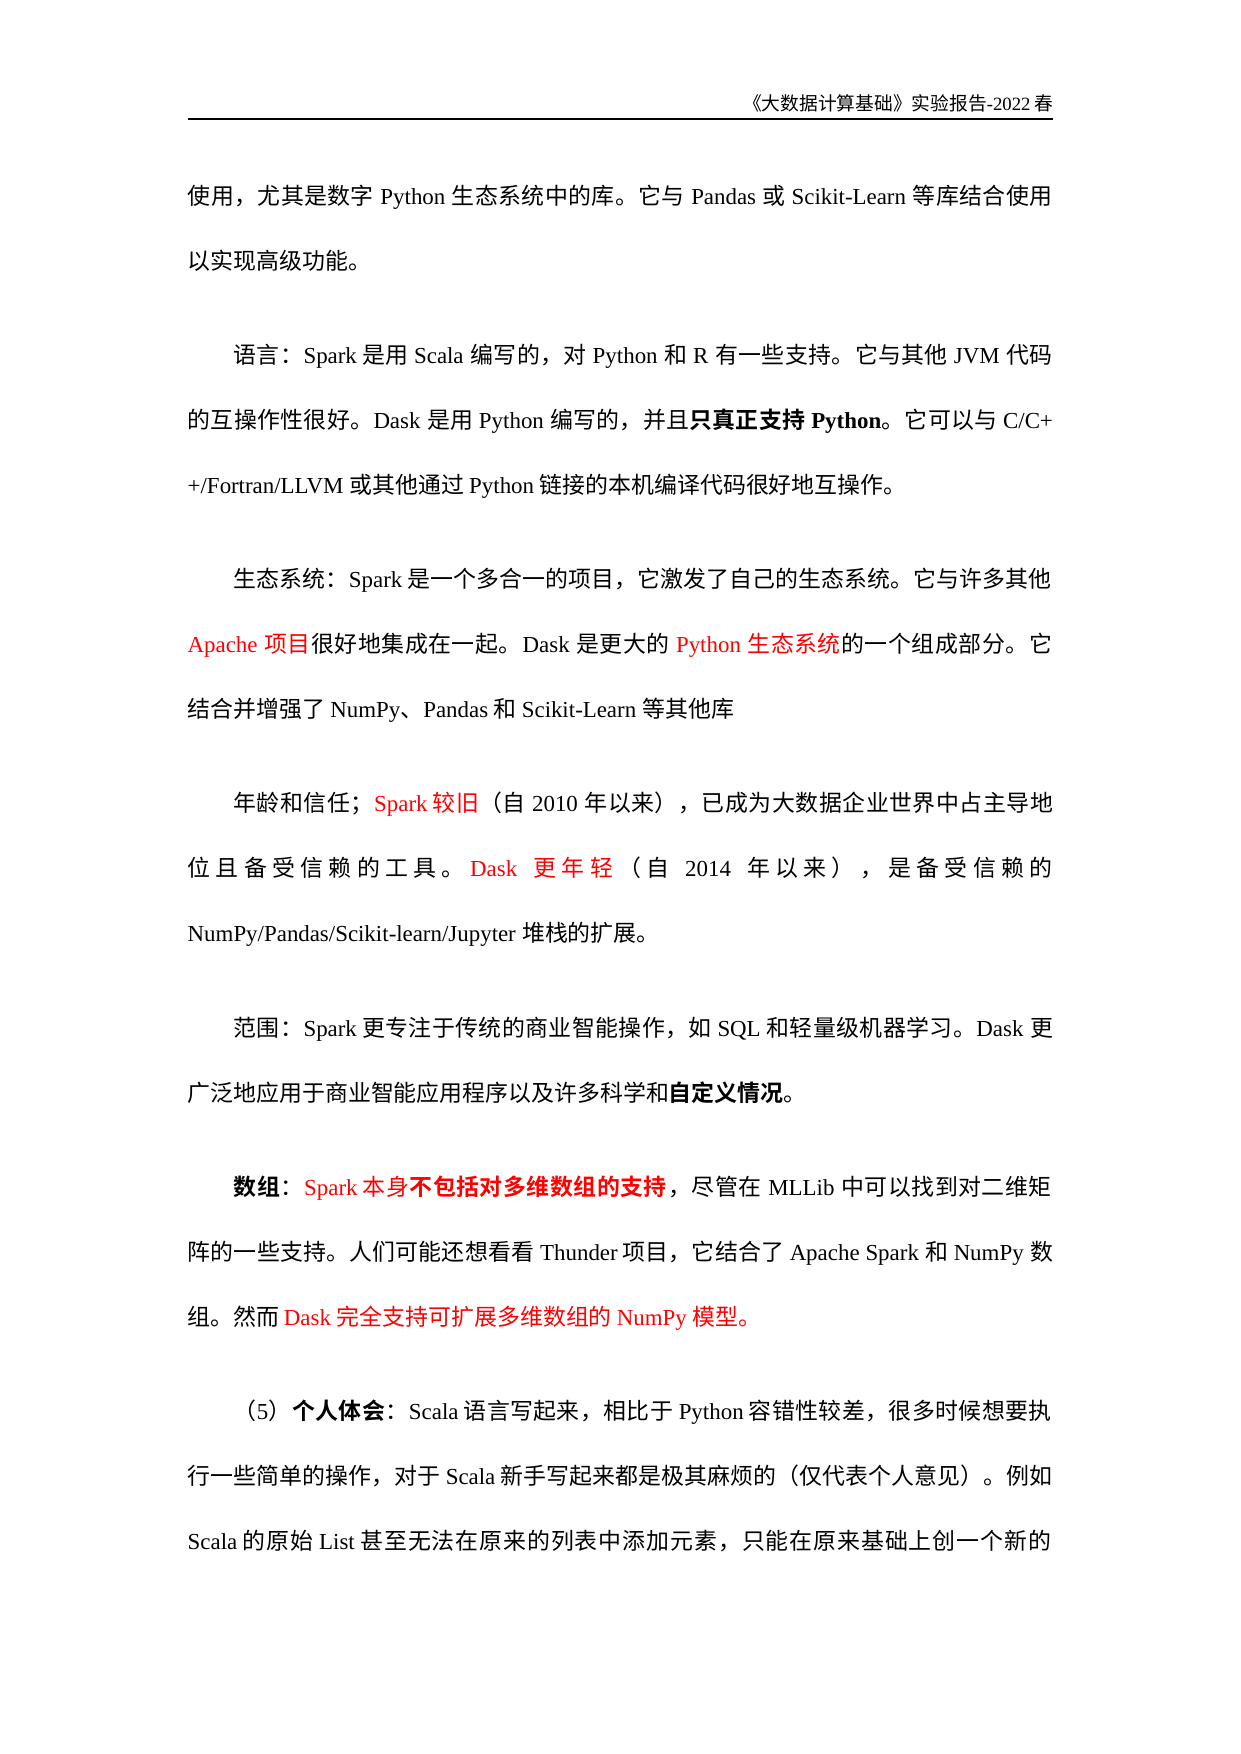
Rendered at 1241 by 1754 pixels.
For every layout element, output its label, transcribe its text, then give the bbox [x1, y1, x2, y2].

text 范围：Spark更专注于传统的商业智能操作，如 SQL 和轻量级机器学习。Dask 更广泛地应用于商业智能应用程序以及许多科学和自定义情况。 [187, 994, 1053, 1124]
text 年龄和信任；Spark较旧（自 2010 年以来），已成为大数据企业世界中占主导地位且备受信赖的工具。Dask 更年轻（自 2014 年以来），是备受信赖的 NumPy/Pandas/Scikit-learn/Jupyter 堆栈的扩展。 [187, 769, 1053, 964]
text 语言：Spark是用 Scala 编写的，对 Python 和 R 有一些支持。它与其他 JVM 代码的互操作性很好。Dask 是用 Python 编写的，并且只真正支持 Python。它可以与 C/C++/Fortran/LLVM 或其他通过 Python 链接的本机编译代码很好地互操作。 [187, 321, 1053, 516]
text 生态系统：Spark是一个多合一的项目，它激发了自己的生态系统。它与许多其他 Apache 项目很好地集成在一起。Dask 是更大的 Python 生态系统的一个组成部分。它结合并增强了 NumPy、Pandas 和 Scikit-Learn 等其他库 [187, 545, 1053, 740]
text 总结：通常 Dask 比Spark更小更轻。这意味着它的功能更少，而是与其他库一起使用，尤其是数字 Python 生态系统中的库。它与 Pandas 或 Scikit-Learn 等库结合使用以实现高级功能。 [187, 162, 1053, 292]
text 数组：Spark本身不包括对多维数组的支持，尽管在 MLLib 中可以找到对二维矩阵的一些支持。人们可能还想看看 Thunder项目，它结合了 Apache Spark 和 NumPy 数组。然而Dask 完全支持可扩展多维数组的 NumPy 模型。 [187, 1153, 1053, 1348]
